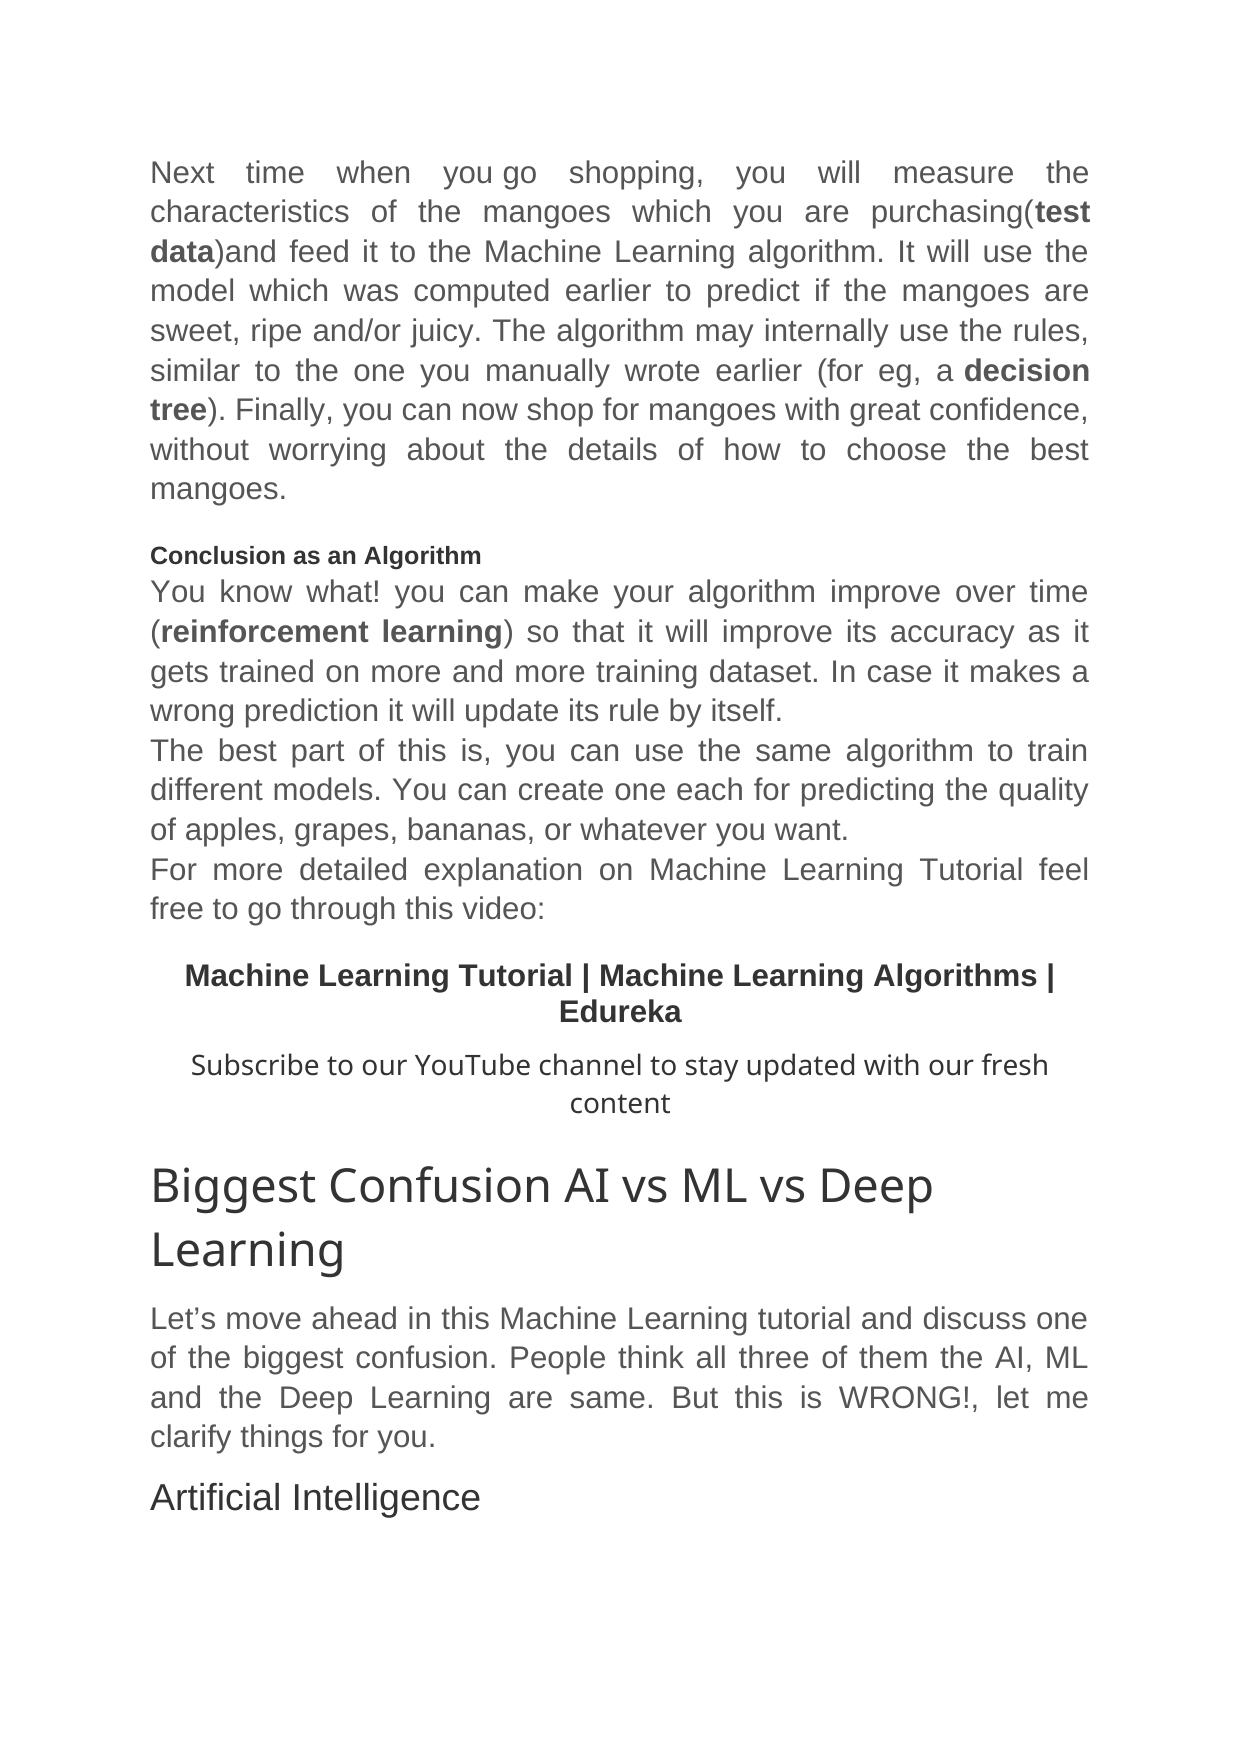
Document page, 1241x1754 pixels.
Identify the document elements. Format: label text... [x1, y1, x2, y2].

text Biggest Confusion AI vs ML vs Deep Learning [150, 1153, 1090, 1280]
text Conclusion as an Algorithm [150, 523, 1090, 570]
text Machine Learning Tutorial | Machine Learning Algorithms | Edureka [150, 957, 1090, 1029]
text You know what! you can make your algorithm improve over time (reinforcement learning) so that it will improve its accuracy as it gets trained on more and more training dataset. In case it makes a wrong prediction it will update its rule by itself. [150, 570, 1090, 728]
text Next time when you go shopping, you will measure the characteristics of the mangoes which you are purchasing(test data)and feed it to the Machine Learning algorithm. It will use the model which was computed earlier to predict if the mangoes are sweet, ripe and/or juicy. The algorithm may internally use the rules, similar to the one you manually wrote earlier (for eg, a decision tree). Finally, you can now shop for mangoes with great confidence, without worrying about the details of how to choose the best mangoes. [150, 150, 1090, 506]
text Subscribe to our YouTube channel to stay updated with our fresh content [150, 1045, 1090, 1121]
text Artificial Intelligence [150, 1471, 1090, 1518]
text For more detailed explanation on Machine Learning Tutorial feel free to go through this video: [150, 847, 1090, 926]
text The best part of this is, you can use the same algorithm to train different models. You can create one each for predicting the quality of apples, grapes, bananas, or whatever you want. [150, 728, 1090, 847]
text Let’s move ahead in this Machine Learning tutorial and discuss one of the biggest confusion. People think all three of them the AI, ML and the Deep Learning are same. But this is WRONG!, let me clarify things for you. [150, 1296, 1090, 1454]
